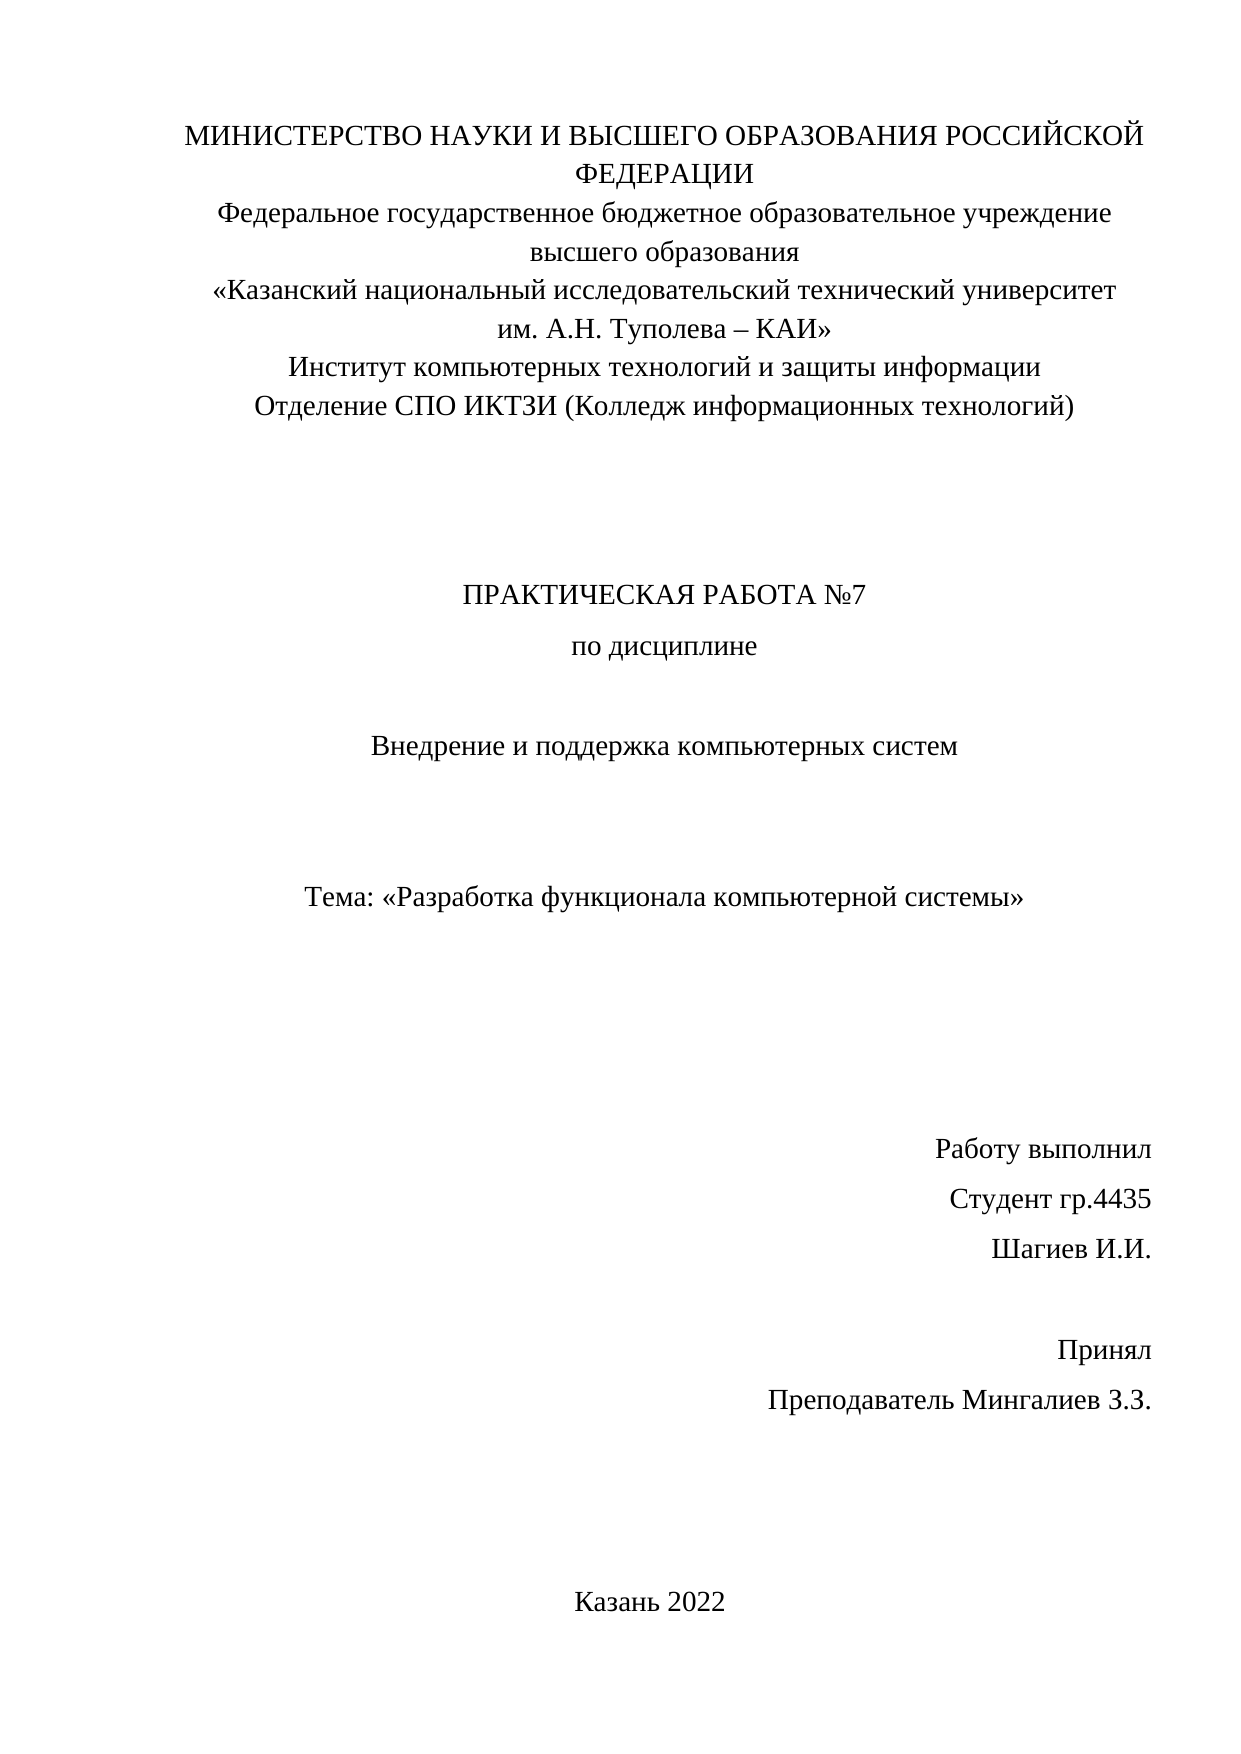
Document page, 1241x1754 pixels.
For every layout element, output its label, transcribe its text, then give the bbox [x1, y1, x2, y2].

text Шагиев И.И. [177, 1231, 1152, 1265]
text Отделение СПО ИКТЗИ (Колледж информационных технологий) [177, 388, 1152, 421]
text Преподаватель Мингалиев З.З. [177, 1382, 1152, 1416]
text ПРАКТИЧЕСКАЯ РАБОТА №7 [177, 577, 1152, 611]
text МИНИСТЕРСТВО НАУКИ И ВЫСШЕГО ОБРАЗОВАНИЯ РОССИЙСКОЙ ФЕДЕРАЦИИ [177, 118, 1152, 190]
text Студент гр.4435 [177, 1181, 1152, 1215]
text Внедрение и поддержка компьютерных систем [177, 728, 1152, 762]
text Тема: «Разработка функционала компьютерной системы» [177, 879, 1152, 913]
text Институт компьютерных технологий и защиты информации [177, 349, 1152, 383]
text им. А.Н. Туполева – КАИ» [177, 311, 1152, 344]
text Казань 2022 [177, 1584, 1152, 1617]
text Работу выполнил [177, 1131, 1152, 1164]
text по дисциплине [177, 628, 1152, 661]
text Принял [177, 1332, 1152, 1366]
text «Казанский национальный исследовательский технический университет [177, 272, 1152, 306]
text Федеральное государственное бюджетное образовательное учреждение высшего образования [177, 195, 1152, 267]
